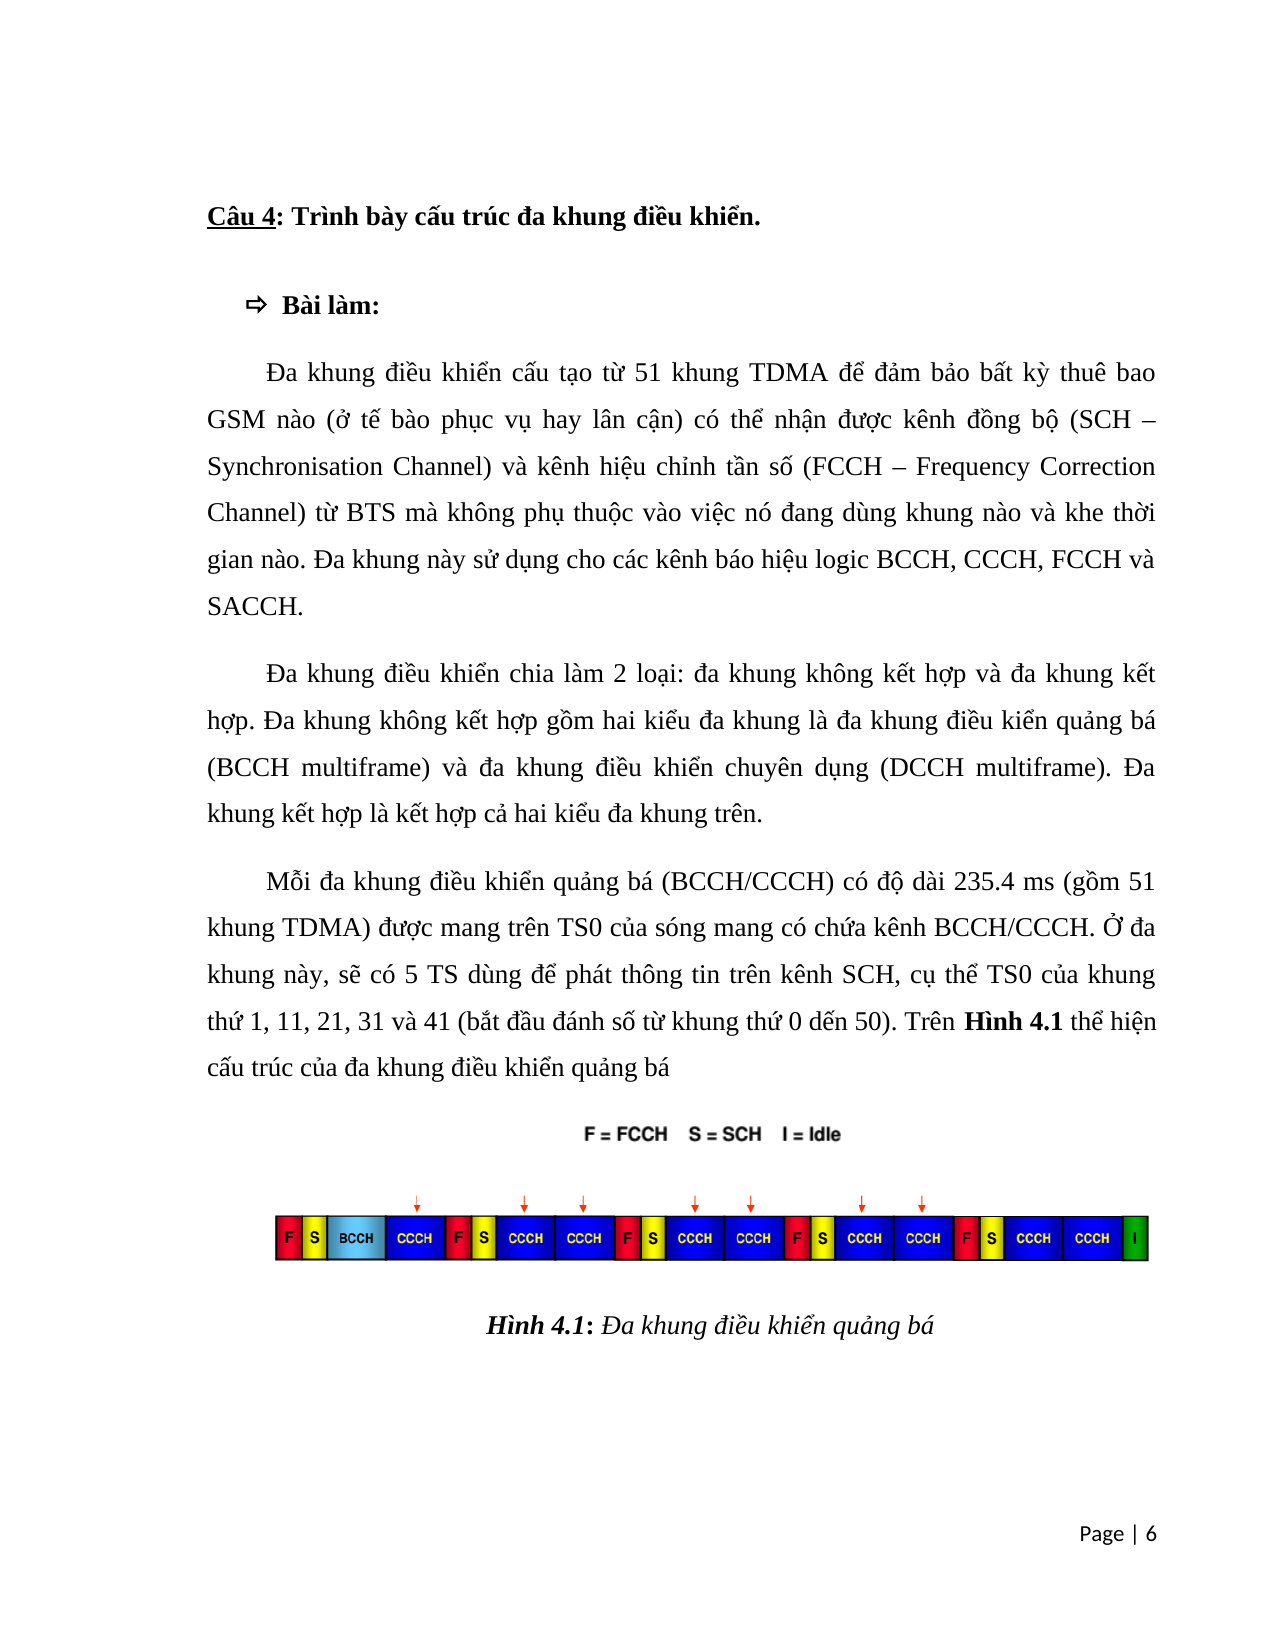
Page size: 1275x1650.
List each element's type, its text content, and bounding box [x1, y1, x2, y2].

list Bài làm: [244, 289, 1157, 320]
text Đa khung điều khiển cấu tạo từ 51 khung TDMA để đảm bảo bất kỳ thuê bao GSM nào (ở tế bào phục vụ hay lân cận) có thể nhận được kênh đồng bộ (SCH – Synchronisation Channel) và kênh hiệu chỉnh tần số (FCCH – Frequency Correction Channel) từ BTS mà không phụ thuộc vào việc nó đang dùng khung nào và khe thời gian nào. Đa khung này sử dụng cho các kênh báo hiệu logic BCCH, CCCH, FCCH và SACCH. [207, 356, 1157, 621]
text Hình 4.1: Đa khung điều khiển quảng bá [207, 1309, 1157, 1340]
text Mỗi đa khung điều khiển quảng bá (BCCH/CCCH) có độ dài 235.4 ms (gồm 51 khung TDMA) được mang trên TS0 của sóng mang có chứa kênh BCCH/CCCH. Ở đa khung này, sẽ có 5 TS dùng để phát thông tin trên kênh SCH, cụ thể TS0 của khung thứ 1, 11, 21, 31 và 41 (bắt đầu đánh số từ khung thứ 0 dến 50). Trên Hình 4.1 thể hiện cấu trúc của đa khung điều khiển quảng bá [207, 865, 1157, 1083]
picture [574, 1118, 849, 1153]
picture [265, 1187, 1162, 1275]
text Đa khung điều khiển chia làm 2 loại: đa khung không kết hợp và đa khung kết hợp. Đa khung không kết hợp gồm hai kiểu đa khung là đa khung điều kiển quảng bá (BCCH multiframe) và đa khung điều khiển chuyên dụng (DCCH multiframe). Đa khung kết hợp là kết hợp cả hai kiểu đa khung trên. [207, 657, 1157, 828]
subtitle Câu 4: Trình bày cấu trúc đa khung điều khiển. [207, 200, 1157, 231]
